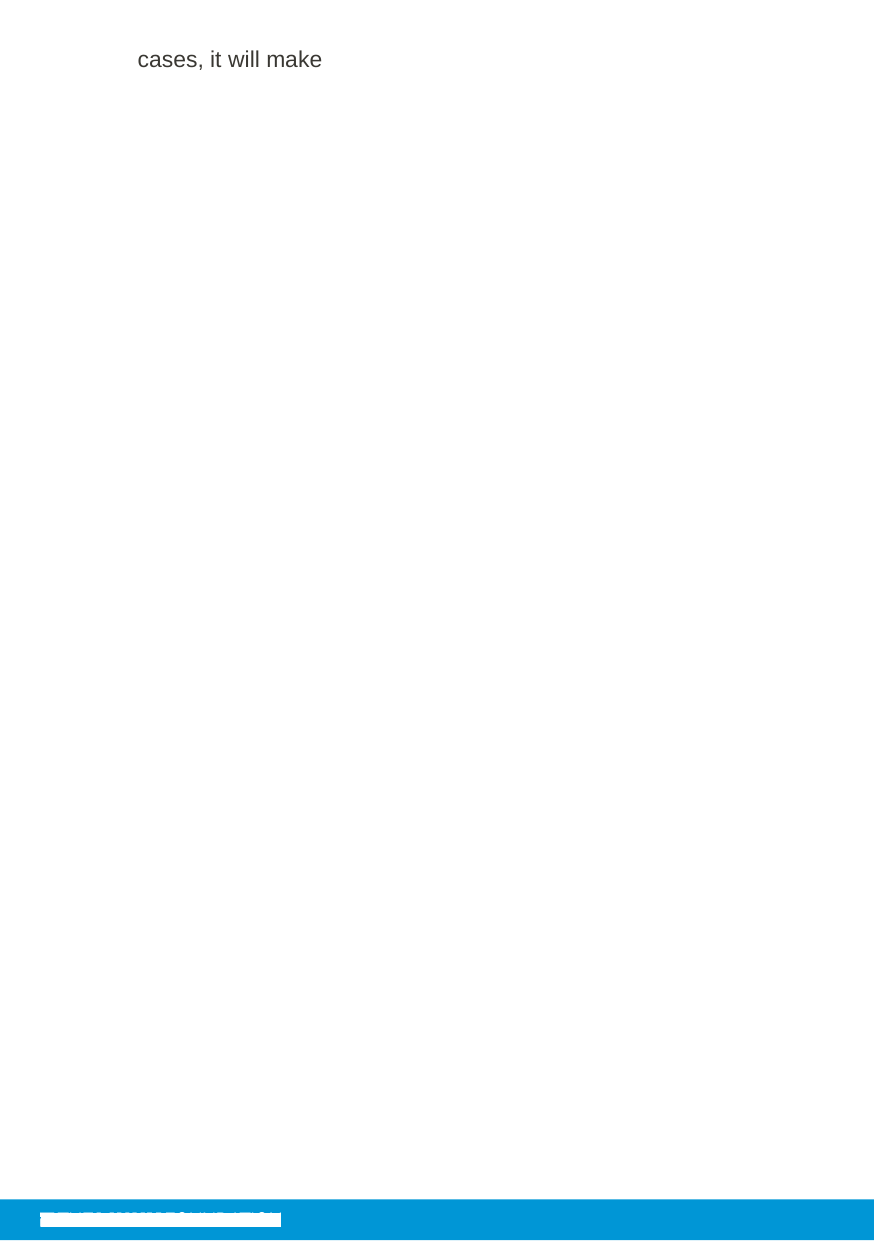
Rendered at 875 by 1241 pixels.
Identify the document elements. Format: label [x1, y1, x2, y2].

picture [41, 1213, 280, 1226]
list [100, 46, 806, 72]
